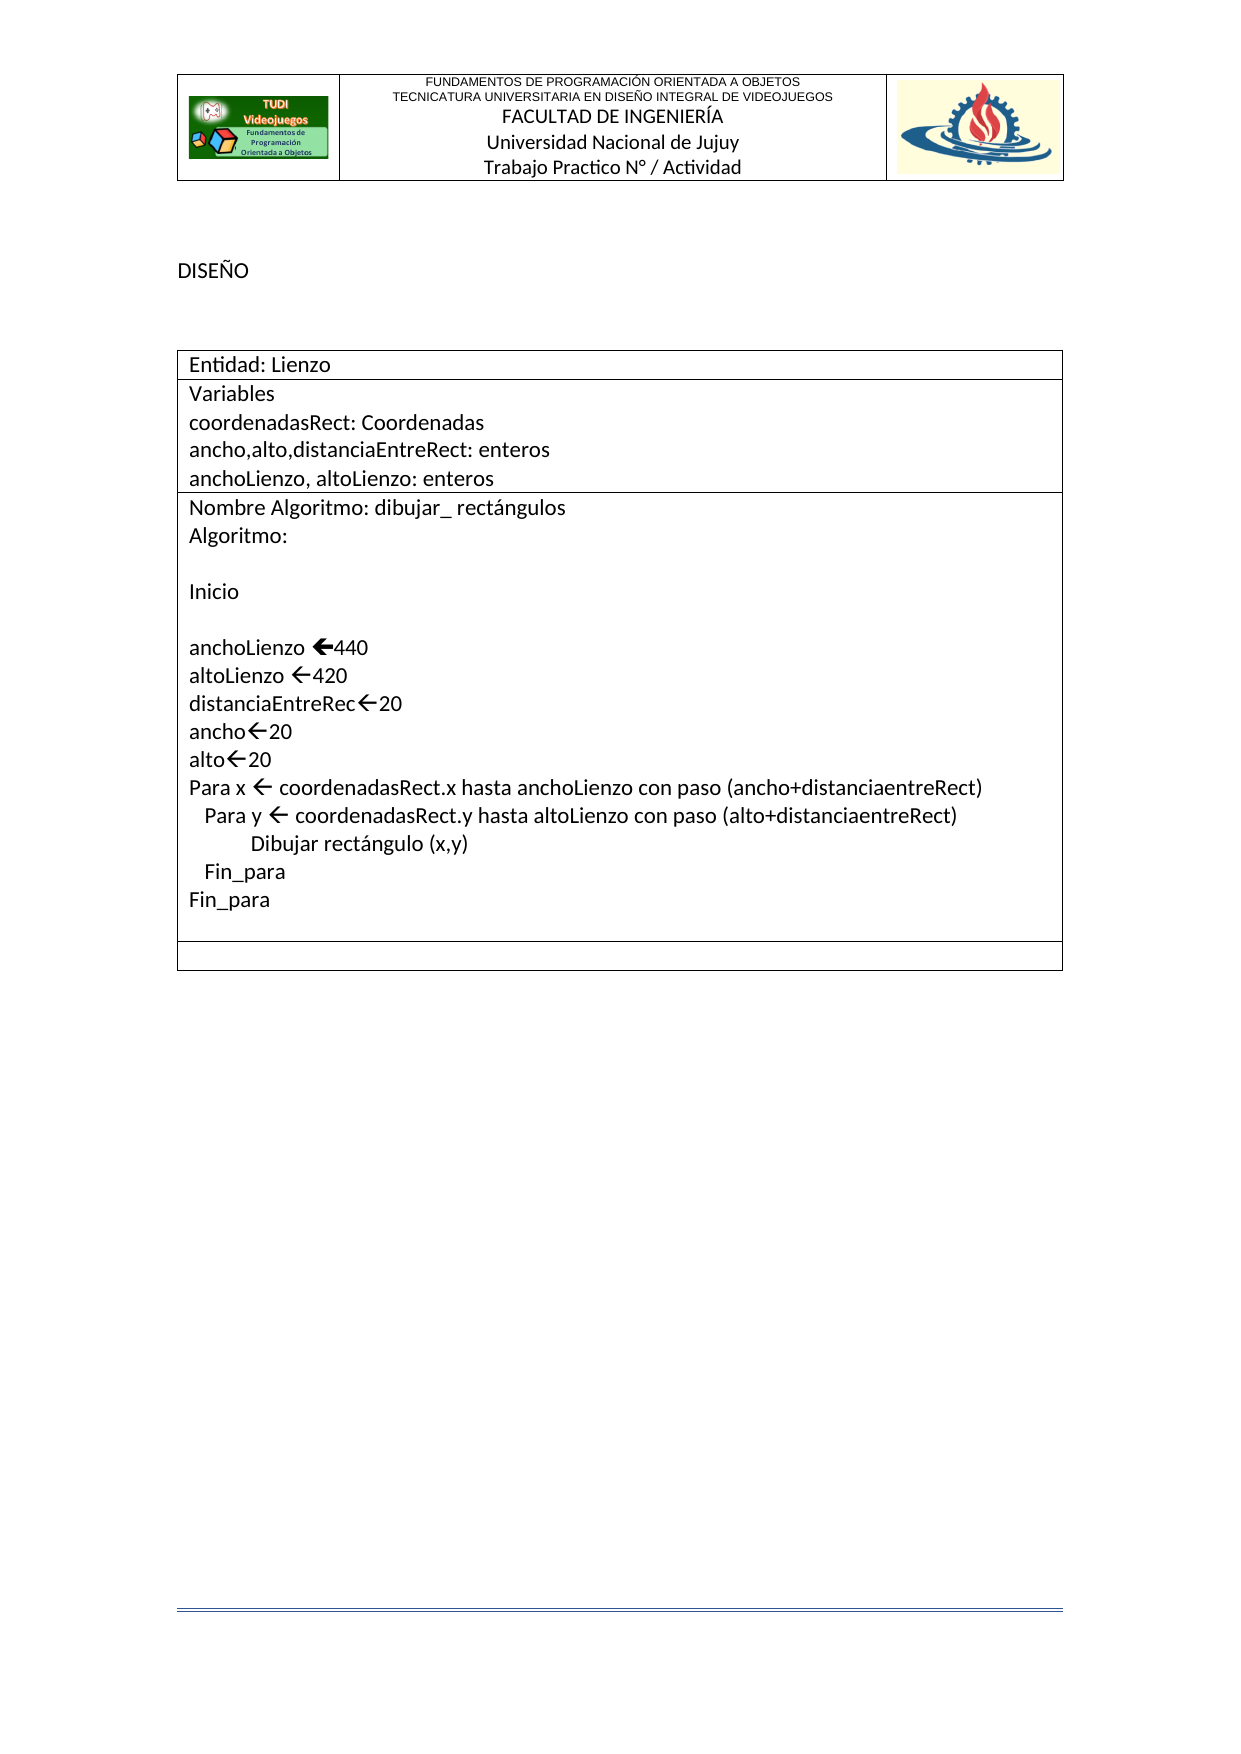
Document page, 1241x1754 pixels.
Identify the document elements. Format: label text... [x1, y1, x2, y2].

table_cell Variables coordenadasRect: Coordenadas ancho,alto,distanciaEntreRect: enteros anchoLienzo, altoLienzo: enteros [178, 380, 1062, 492]
picture [897, 80, 1060, 174]
table_cell [178, 942, 1062, 970]
text DISEÑO [177, 256, 1063, 284]
table_cell Nombre Algoritmo: dibujar_ rectángulos Algoritmo: Inicio anchoLienzo 440 altoLienzo 420 distanciaEntreRec20 ancho20 alto20 Para x coordenadasRect.x hasta anchoLienzo con paso (ancho+distanciaentreRect) Para y coordenadasRect.y hasta altoLienzo con paso (alto+distanciaentreRect) Dibujar rectángulo (x,y) Fin_para Fin_para [178, 493, 1062, 941]
picture [188, 96, 329, 159]
table_header Entidad: Lienzo [178, 351, 1062, 378]
